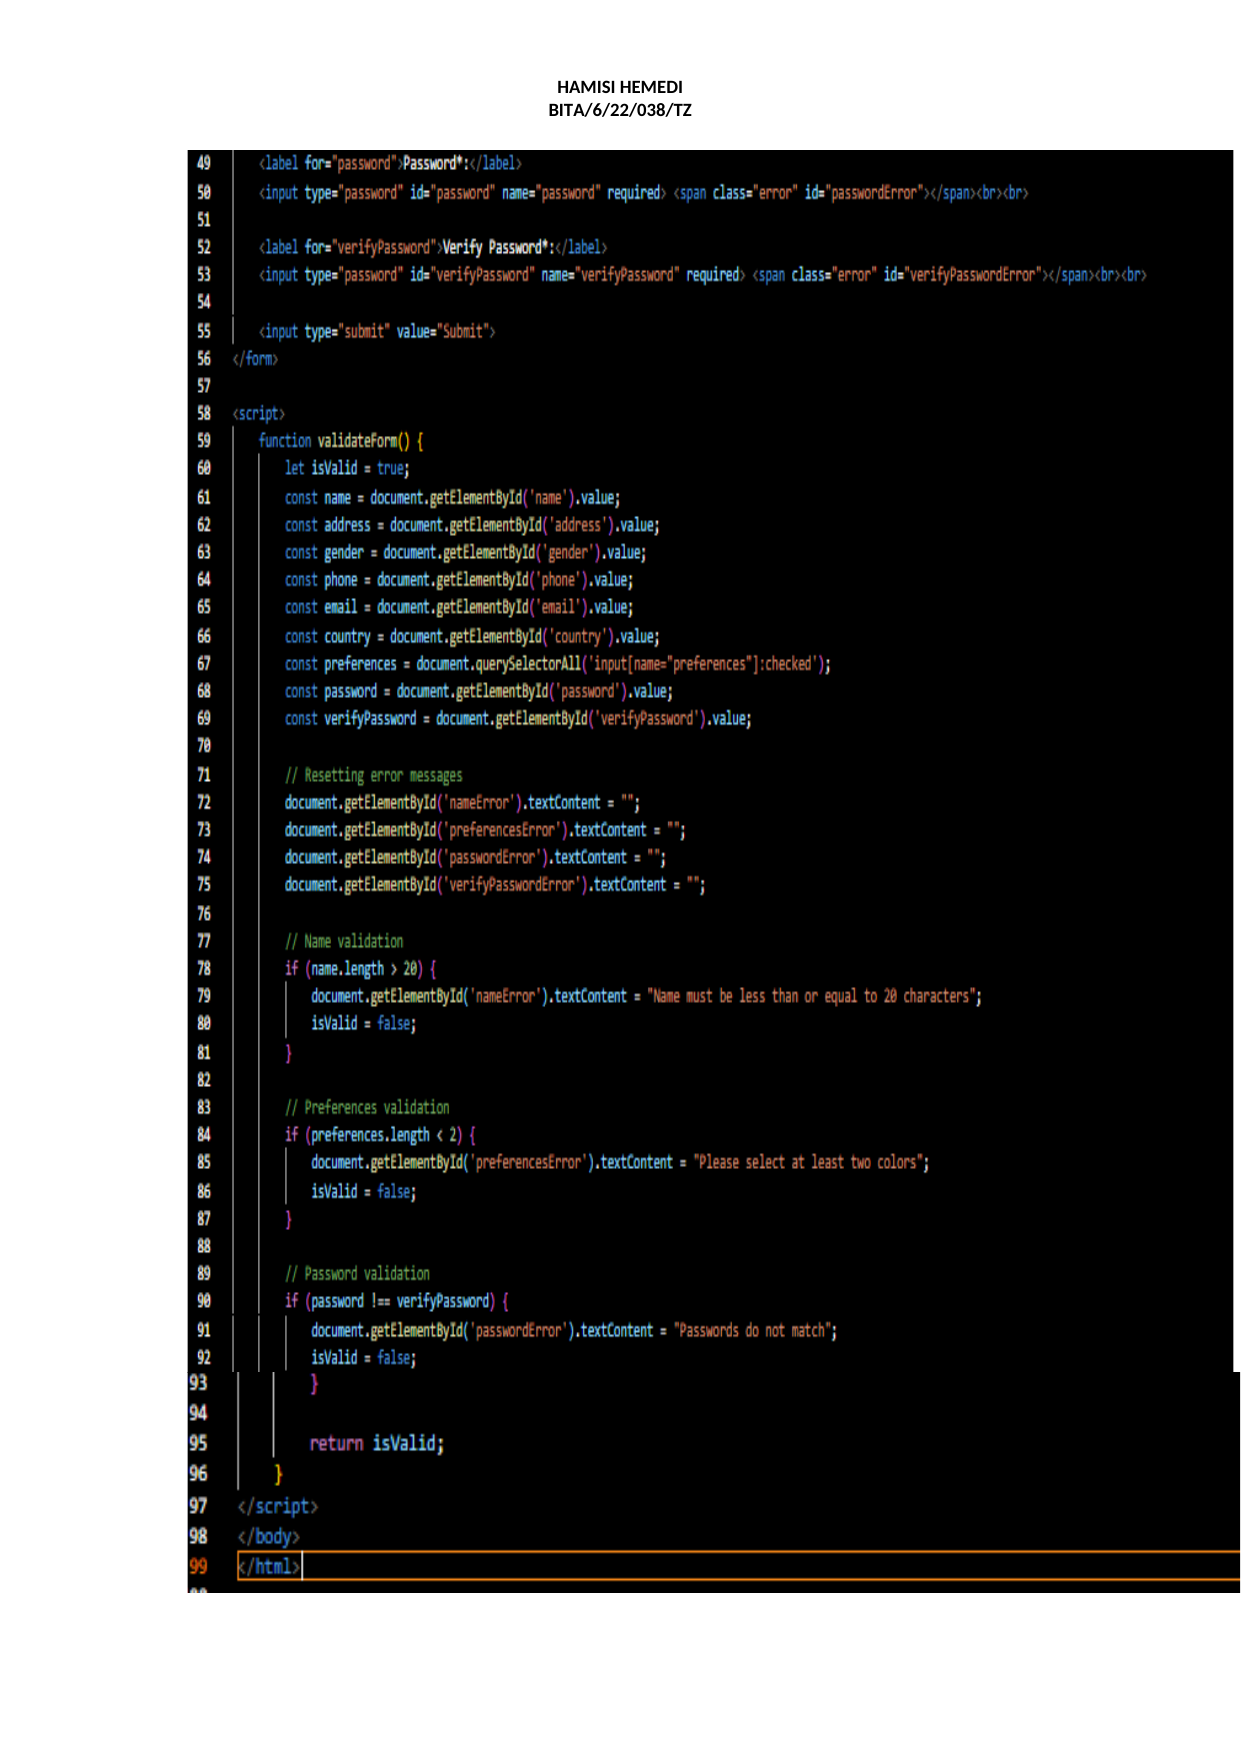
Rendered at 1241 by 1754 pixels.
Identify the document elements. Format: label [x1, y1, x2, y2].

picture [187, 150, 1241, 1593]
